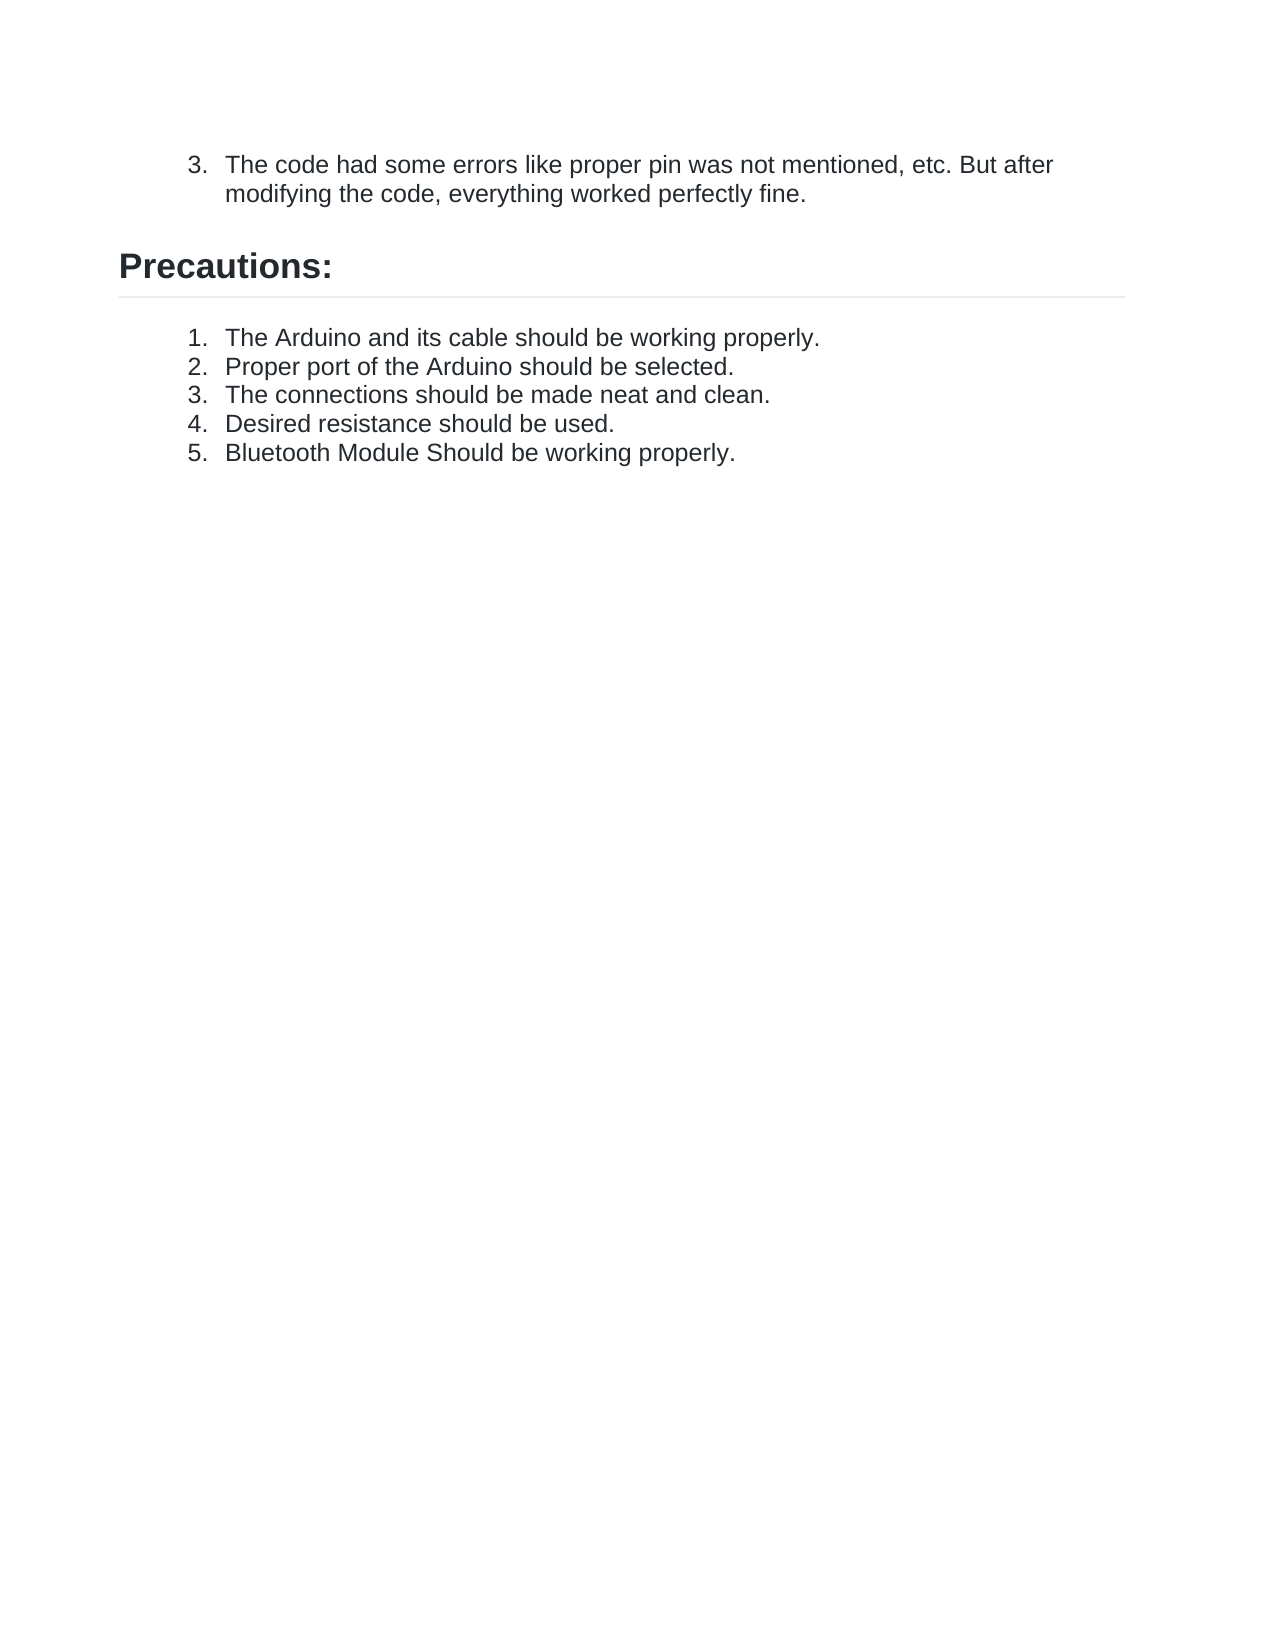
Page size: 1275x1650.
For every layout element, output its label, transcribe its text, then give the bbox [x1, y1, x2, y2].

list Proper port of the Arduino should be selected. [187, 351, 1125, 380]
subtitle Precautions: [119, 245, 1125, 296]
list Desired resistance should be used. [187, 409, 1125, 438]
list The connections should be made neat and clean. [187, 380, 1125, 409]
list The code had some errors like proper pin was not mentioned, etc. But after modifying the code, everything worked perfectly fine. [187, 150, 1125, 207]
list Bluetooth Module Should be working properly. [187, 438, 1125, 466]
list The Arduino and its cable should be working properly. [187, 323, 1125, 351]
